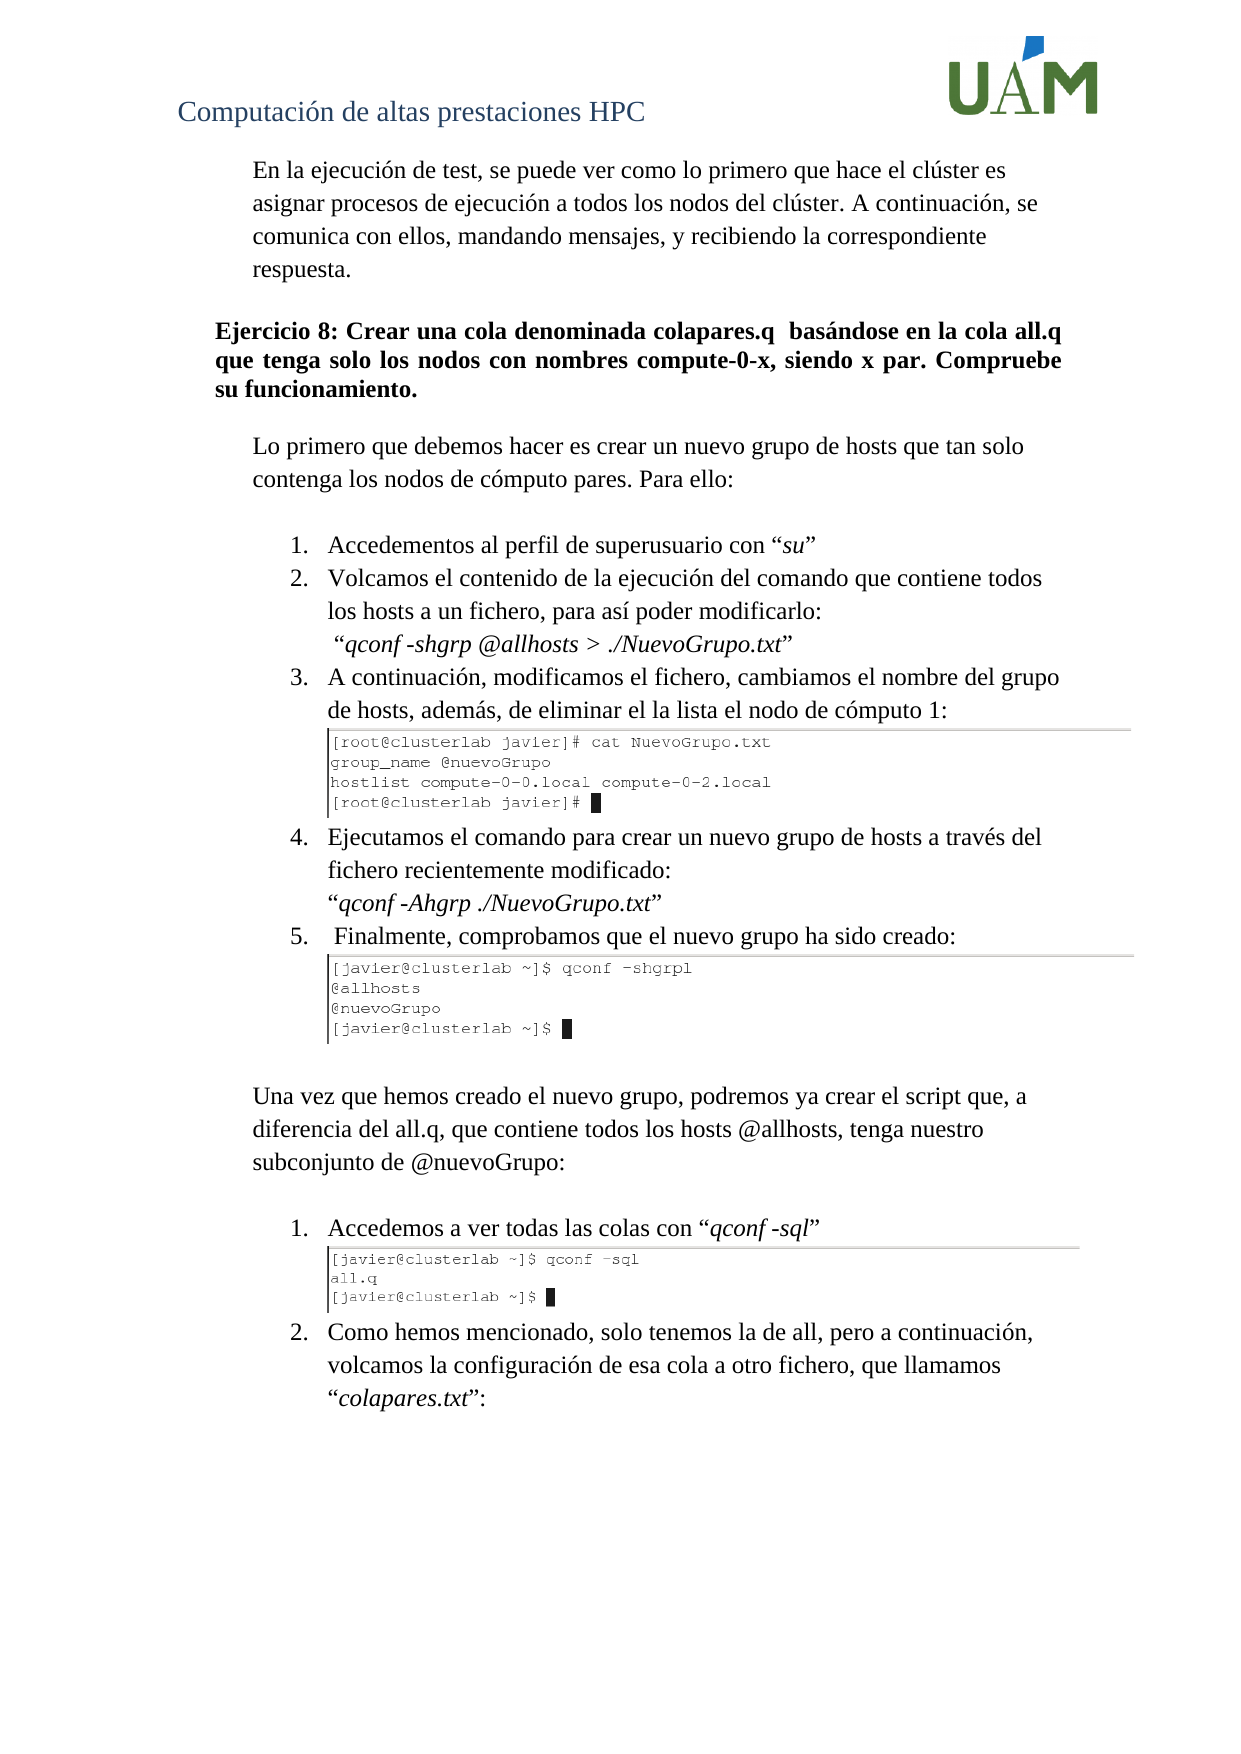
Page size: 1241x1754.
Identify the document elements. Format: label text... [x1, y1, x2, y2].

text “qconf -Ahgrp ./NuevoGrupo.txt” [327, 888, 1063, 917]
picture [327, 728, 1132, 818]
text En la ejecución de test, se puede ver como lo primero que hace el clúster es asignar procesos de ejecución a todos los nodos del clúster. A continuación, se comunica con ellos, mandando mensajes, y recibiendo la correspondiente respuesta. [252, 155, 1063, 283]
text Ejercicio 8: Crear una cola denominada colapares.q basándose en la cola all.q que tenga solo los nodos con nombres compute-0-x, siendo x par. Compruebe su funcionamiento. [215, 316, 1063, 402]
list Ejecutamos el comando para crear un nuevo grupo de hosts a través del fichero recientemente modificado: [290, 822, 1063, 884]
picture [947, 24, 1098, 128]
list A continuación, modificamos el fichero, cambiamos el nombre del grupo de hosts, además, de eliminar el la lista el nodo de cómputo 1: [290, 662, 1063, 724]
list Finalmente, comprobamos que el nuevo grupo ha sido creado: [290, 921, 1063, 950]
text Lo primero que debemos hacer es crear un nuevo grupo de hosts que tan solo contenga los nodos de cómputo pares. Para ello: [252, 431, 1063, 493]
picture [327, 1246, 1080, 1313]
text Una vez que hemos creado el nuevo grupo, podremos ya crear el script que, a diferencia del all.q, que contiene todos los hosts @allhosts, tenga nuestro subconjunto de @nuevoGrupo: [252, 1081, 1063, 1176]
list Accedemos a ver todas las colas con “qconf -sql” [290, 1213, 1063, 1242]
picture [327, 954, 1135, 1044]
list Como hemos mencionado, solo tenemos la de all, pero a continuación, volcamos la configuración de esa cola a otro fichero, que llamamos “colapares.txt”: [290, 1317, 1063, 1412]
list Accedementos al perfil de superusuario con “su” [290, 530, 1063, 559]
text “qconf -shgrp @allhosts > ./NuevoGrupo.txt” [327, 629, 1063, 658]
list Volcamos el contenido de la ejecución del comando que contiene todos los hosts a un fichero, para así poder modificarlo: [290, 563, 1063, 625]
